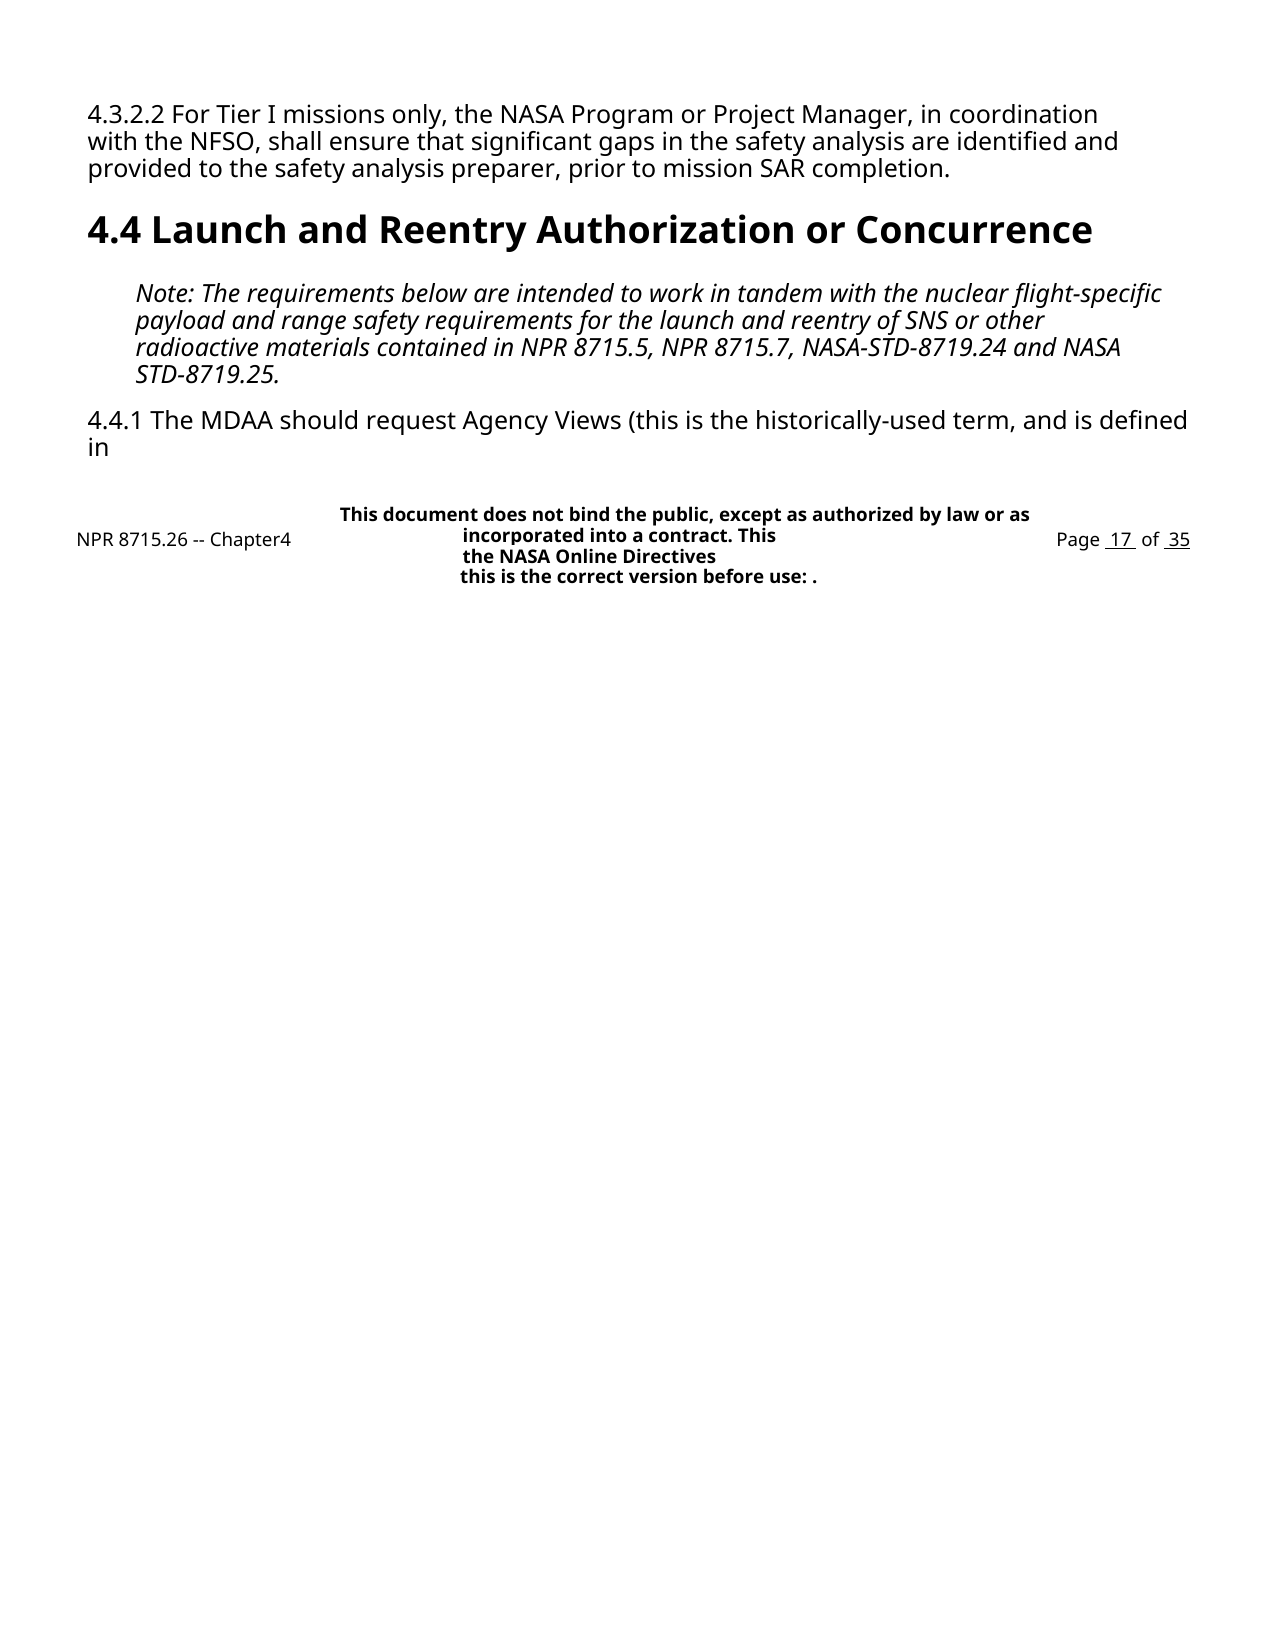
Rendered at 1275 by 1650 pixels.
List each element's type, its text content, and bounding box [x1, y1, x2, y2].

table_header incorporated into a contract. This document is uncontrolled when printed. Check [446, 526, 822, 544]
text This document does not bind the public, except as authorized by law or as [339, 505, 1202, 526]
text Note: The requirements below are intended to work in tandem with the nuclear flight-specific payload and range safety requirements for the launch and reentry of SNS or other radioactive materials contained in NPR 8715.5, NPR 8715.7, NASA-STD-8719.24 and NASA STD-8719.25. [135, 281, 1172, 389]
text 4.3.2.2 For Tier I missions only, the NASA Program or Project Manager, in coordination with the NFSO, shall ensure that significant gaps in the safety analysis are identified and provided to the safety analysis preparer, prior to mission SAR completion. [87, 101, 1142, 183]
table_header NPR 8715.26 -- Chapter4 [70, 526, 446, 567]
table_cell the NASA Online Directives Information System (NODIS) Library to verify that [446, 545, 822, 567]
text 4.4 Launch and Reentry Authorization or Concurrence [87, 211, 1202, 252]
table_header Page 17 of 35 [822, 526, 1197, 567]
text this is the correct version before use: . [75, 567, 1202, 588]
text 4.4.1 The MDAA should request Agency Views (this is the historically-used term, and is defined in [87, 407, 1202, 462]
